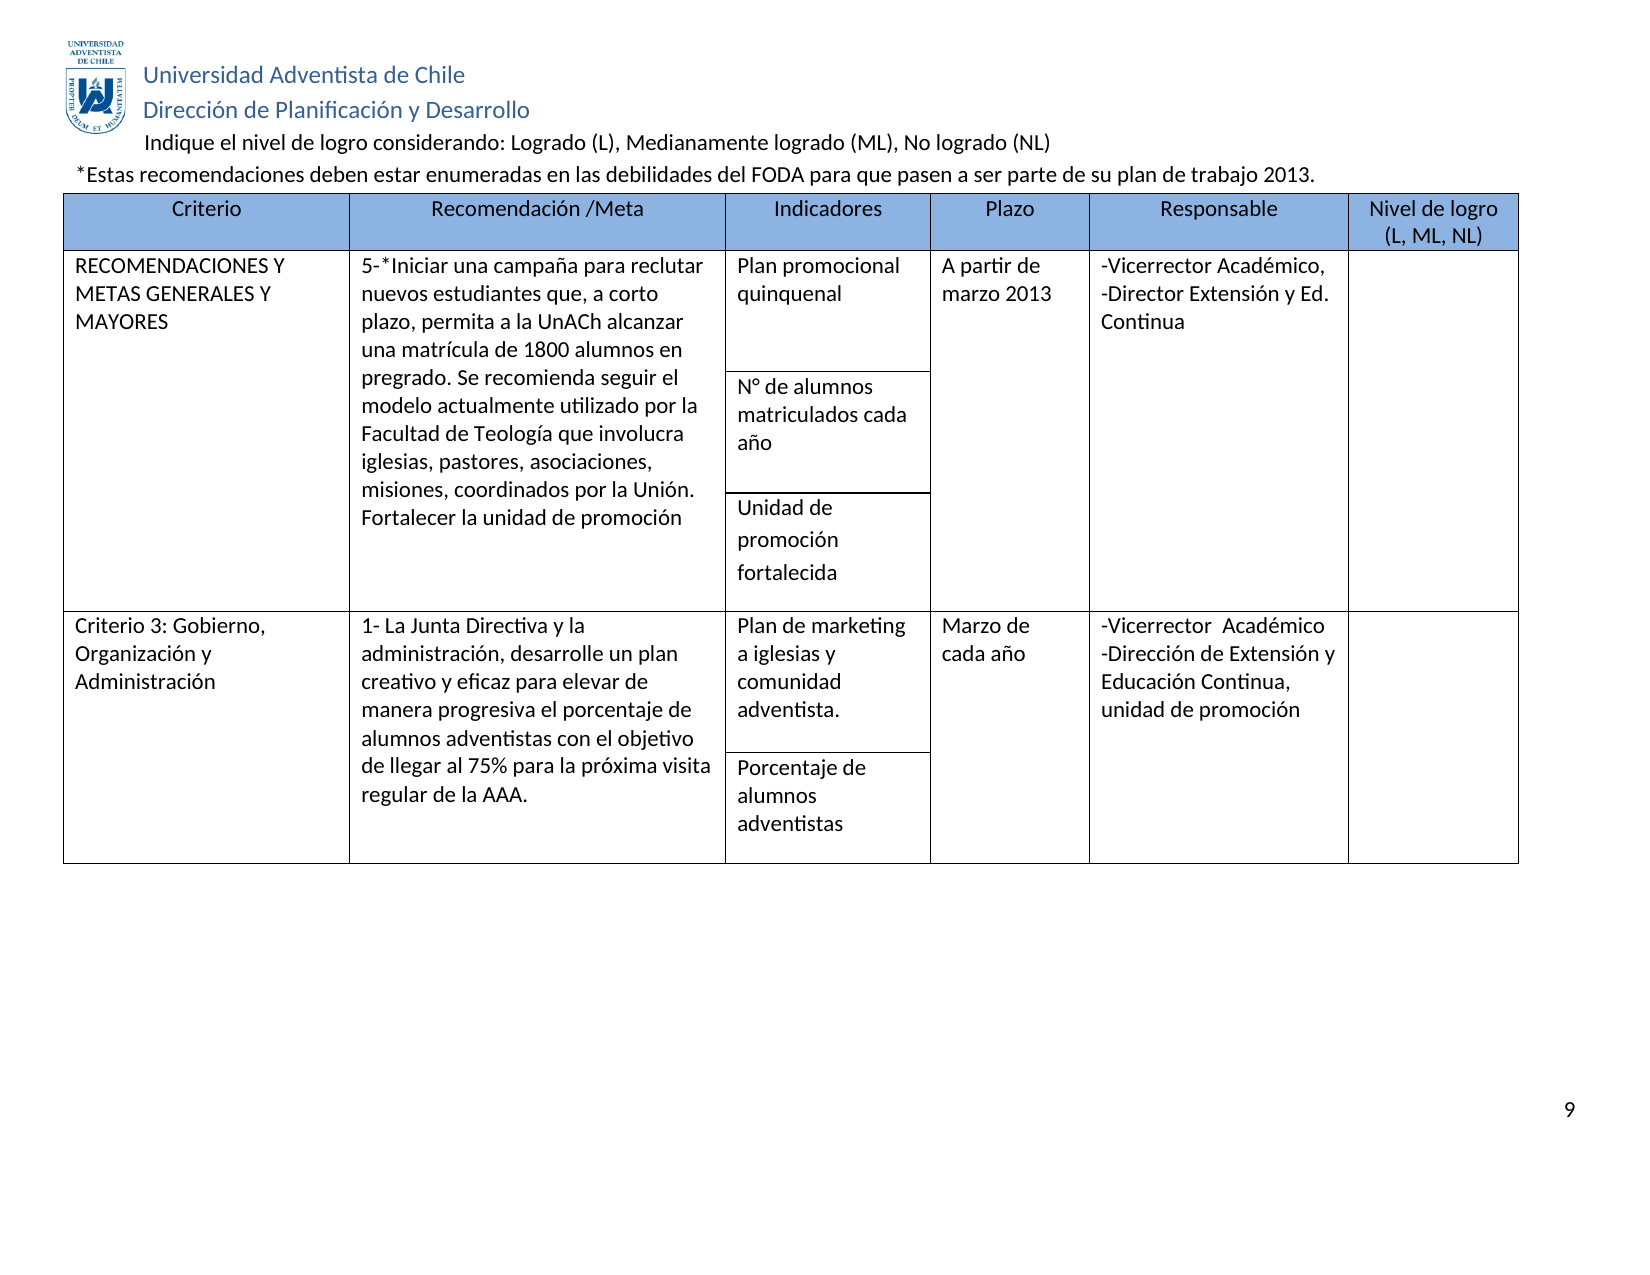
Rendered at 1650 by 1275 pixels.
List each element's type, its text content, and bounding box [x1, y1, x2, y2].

table_cell N° de alumnos matriculados cada año [726, 372, 930, 492]
table_cell [1349, 612, 1518, 863]
table_cell [1349, 251, 1518, 611]
table_cell -Vicerrector Académico, -Director Extensión y Ed. Continua [1090, 251, 1348, 611]
table_cell Plan de marketing a iglesias y comunidad adventista. [726, 612, 930, 752]
table_cell A partir de marzo 2013 [931, 251, 1089, 611]
text Indique el nivel de logro considerando: Logrado (L), Medianamente logrado (ML), No logrado (NL) [75, 128, 1575, 156]
table_cell Unidad de promoción fortalecida [726, 494, 930, 611]
table_header Criterio [64, 194, 349, 250]
table_cell Porcentaje de alumnos adventistas [726, 753, 930, 863]
table_header Indicadores [726, 194, 930, 250]
table_cell Criterio 3: Gobierno, Organización y Administración [64, 612, 349, 863]
table_header Recomendación /Meta [350, 194, 725, 250]
table_cell -Vicerrector Académico -Dirección de Extensión y Educación Continua, unidad de promoción [1090, 612, 1348, 863]
table_header Responsable [1090, 194, 1348, 250]
table_cell RECOMENDACIONES Y METAS GENERALES Y MAYORES [64, 251, 349, 611]
table_cell 1- La Junta Directiva y la administración, desarrolle un plan creativo y eficaz para elevar de manera progresiva el porcentaje de alumnos adventistas con el objetivo de llegar al 75% para la próxima visita regular de la AAA. [350, 612, 725, 863]
text *Estas recomendaciones deben estar enumeradas en las debilidades del FODA para que pasen a ser parte de su plan de trabajo 2013. [75, 160, 1575, 188]
table_header Plazo [931, 194, 1089, 250]
table_cell 5-*Iniciar una campaña para reclutar nuevos estudiantes que, a corto plazo, permita a la UnACh alcanzar una matrícula de 1800 alumnos en pregrado. Se recomienda seguir el modelo actualmente utilizado por la Facultad de Teología que involucra iglesias, pastores, asociaciones, misiones, coordinados por la Unión. Fortalecer la unidad de promoción [350, 251, 725, 611]
table_cell Plan promocional quinquenal [726, 251, 930, 371]
table_header Nivel de logro (L, ML, NL) [1349, 194, 1518, 250]
table_cell Marzo de cada año [931, 612, 1089, 863]
picture [65, 41, 126, 134]
